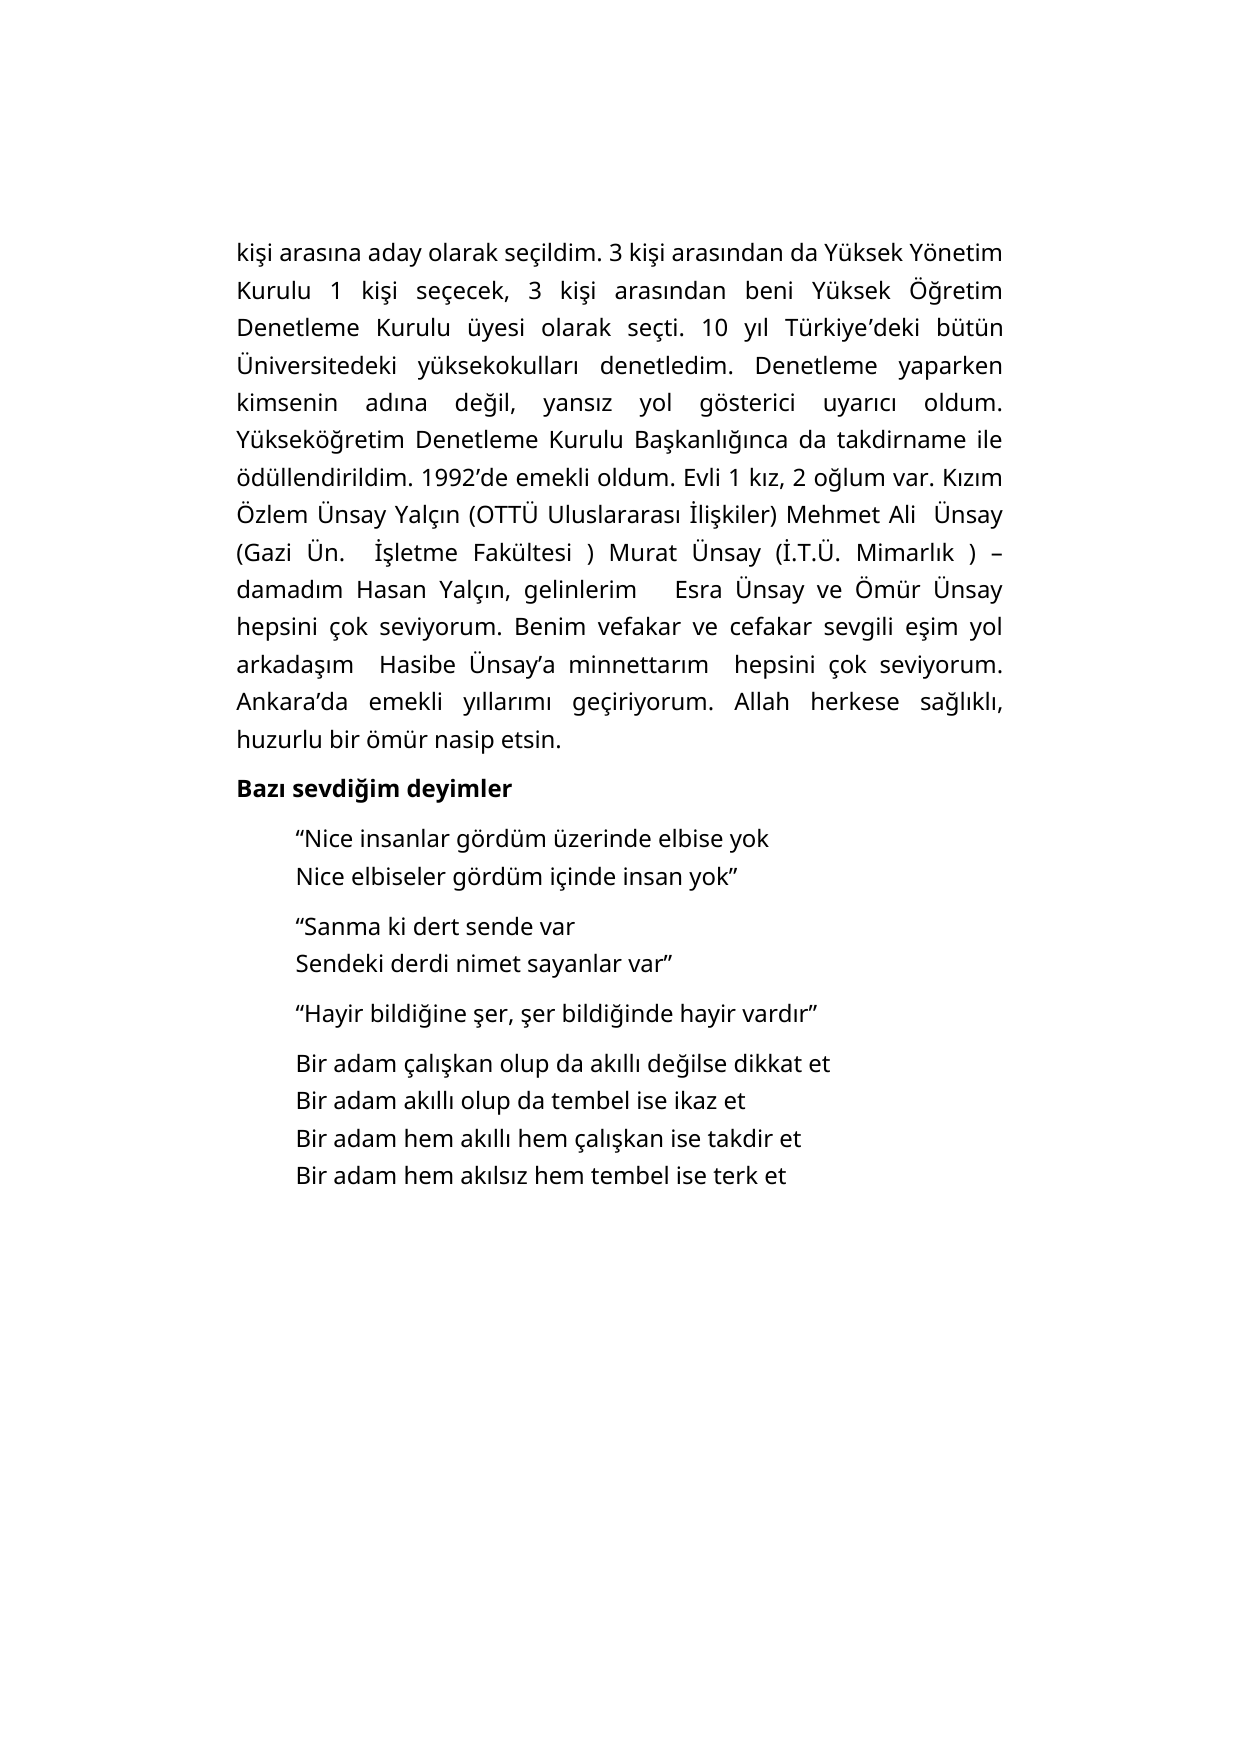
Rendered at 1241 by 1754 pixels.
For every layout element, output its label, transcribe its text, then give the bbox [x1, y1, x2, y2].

text “Nice insanlar gördüm üzerinde elbise yok [295, 822, 1004, 855]
text Bir adam akıllı olup da tembel ise ikaz et [295, 1084, 1004, 1117]
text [236, 236, 1004, 755]
text “Hayir bildiğine şer, şer bildiğinde hayir vardır” [295, 997, 1004, 1029]
text Bir adam hem akıllı hem çalışkan ise takdir et [295, 1121, 1004, 1154]
text Bir adam çalışkan olup da akıllı değilse dikkat et [295, 1047, 1004, 1079]
text “Sanma ki dert sende var [295, 909, 1004, 942]
text Bazı sevdiğim deyimler [236, 772, 1004, 805]
text Nice elbiseler gördüm içinde insan yok” [295, 859, 1004, 892]
text Bir adam hem akılsız hem tembel ise terk et [295, 1159, 1004, 1191]
text Sendeki derdi nimet sayanlar var” [295, 947, 1004, 979]
